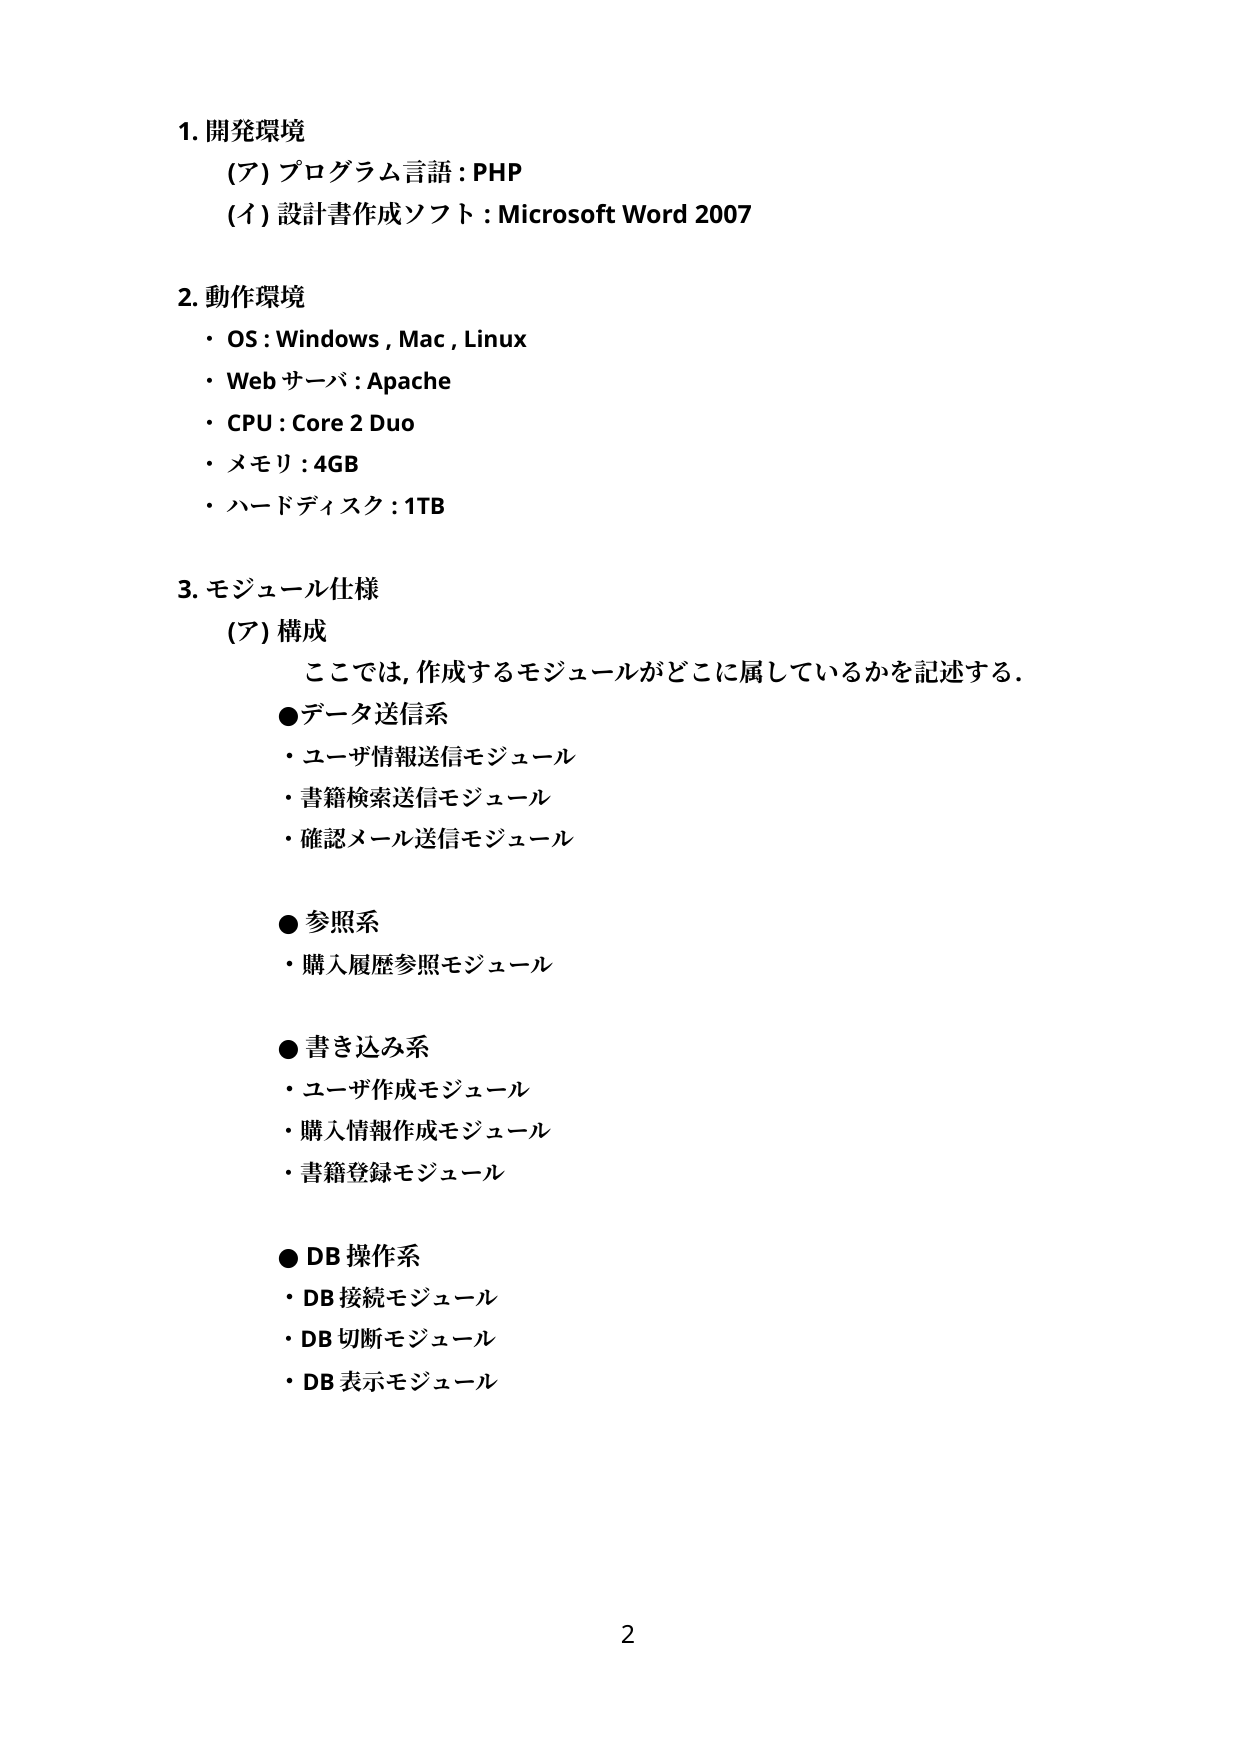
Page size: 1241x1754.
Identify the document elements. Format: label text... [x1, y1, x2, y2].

list Webサーバ : Apache [198, 359, 1078, 400]
list ・書籍検索送信モジュール [277, 775, 1078, 817]
text ・書籍登録モジュール [277, 1150, 1078, 1192]
list ここでは, 作成するモジュールがどこに属しているかを記述する. [277, 650, 1138, 692]
list CPU : Core 2 Duo [198, 400, 1078, 442]
list ●データ送信系 [277, 692, 1138, 734]
list ハードディスク : 1TB [198, 484, 1078, 525]
list DB操作系 [277, 1234, 1078, 1275]
text ・DB接続モジュール [277, 1275, 1078, 1317]
list 開発環境 [177, 109, 1078, 150]
list プログラム言語 : PHP [227, 150, 1078, 192]
text ・DB表示モジュール [277, 1359, 1078, 1400]
list 参照系 [277, 900, 1078, 942]
list メモリ : 4GB [198, 442, 1078, 484]
list 構成 [227, 609, 1078, 650]
list モジュール仕様 [177, 567, 1078, 609]
text ・確認メール送信モジュール [277, 817, 1078, 859]
list 書き込み系 [277, 1025, 1078, 1067]
text ・購入履歴参照モジュール [277, 942, 1078, 984]
list 動作環境 [177, 275, 1078, 317]
text ・購入情報作成モジュール [277, 1109, 1078, 1150]
text ・DB切断モジュール [277, 1317, 1078, 1359]
list 設計書作成ソフト : Microsoft Word 2007 [227, 192, 1078, 234]
list ・ユーザ情報送信モジュール [277, 734, 1078, 775]
text ・ユーザ作成モジュール [277, 1067, 1078, 1109]
list OS : Windows , Mac , Linux [198, 317, 1078, 359]
